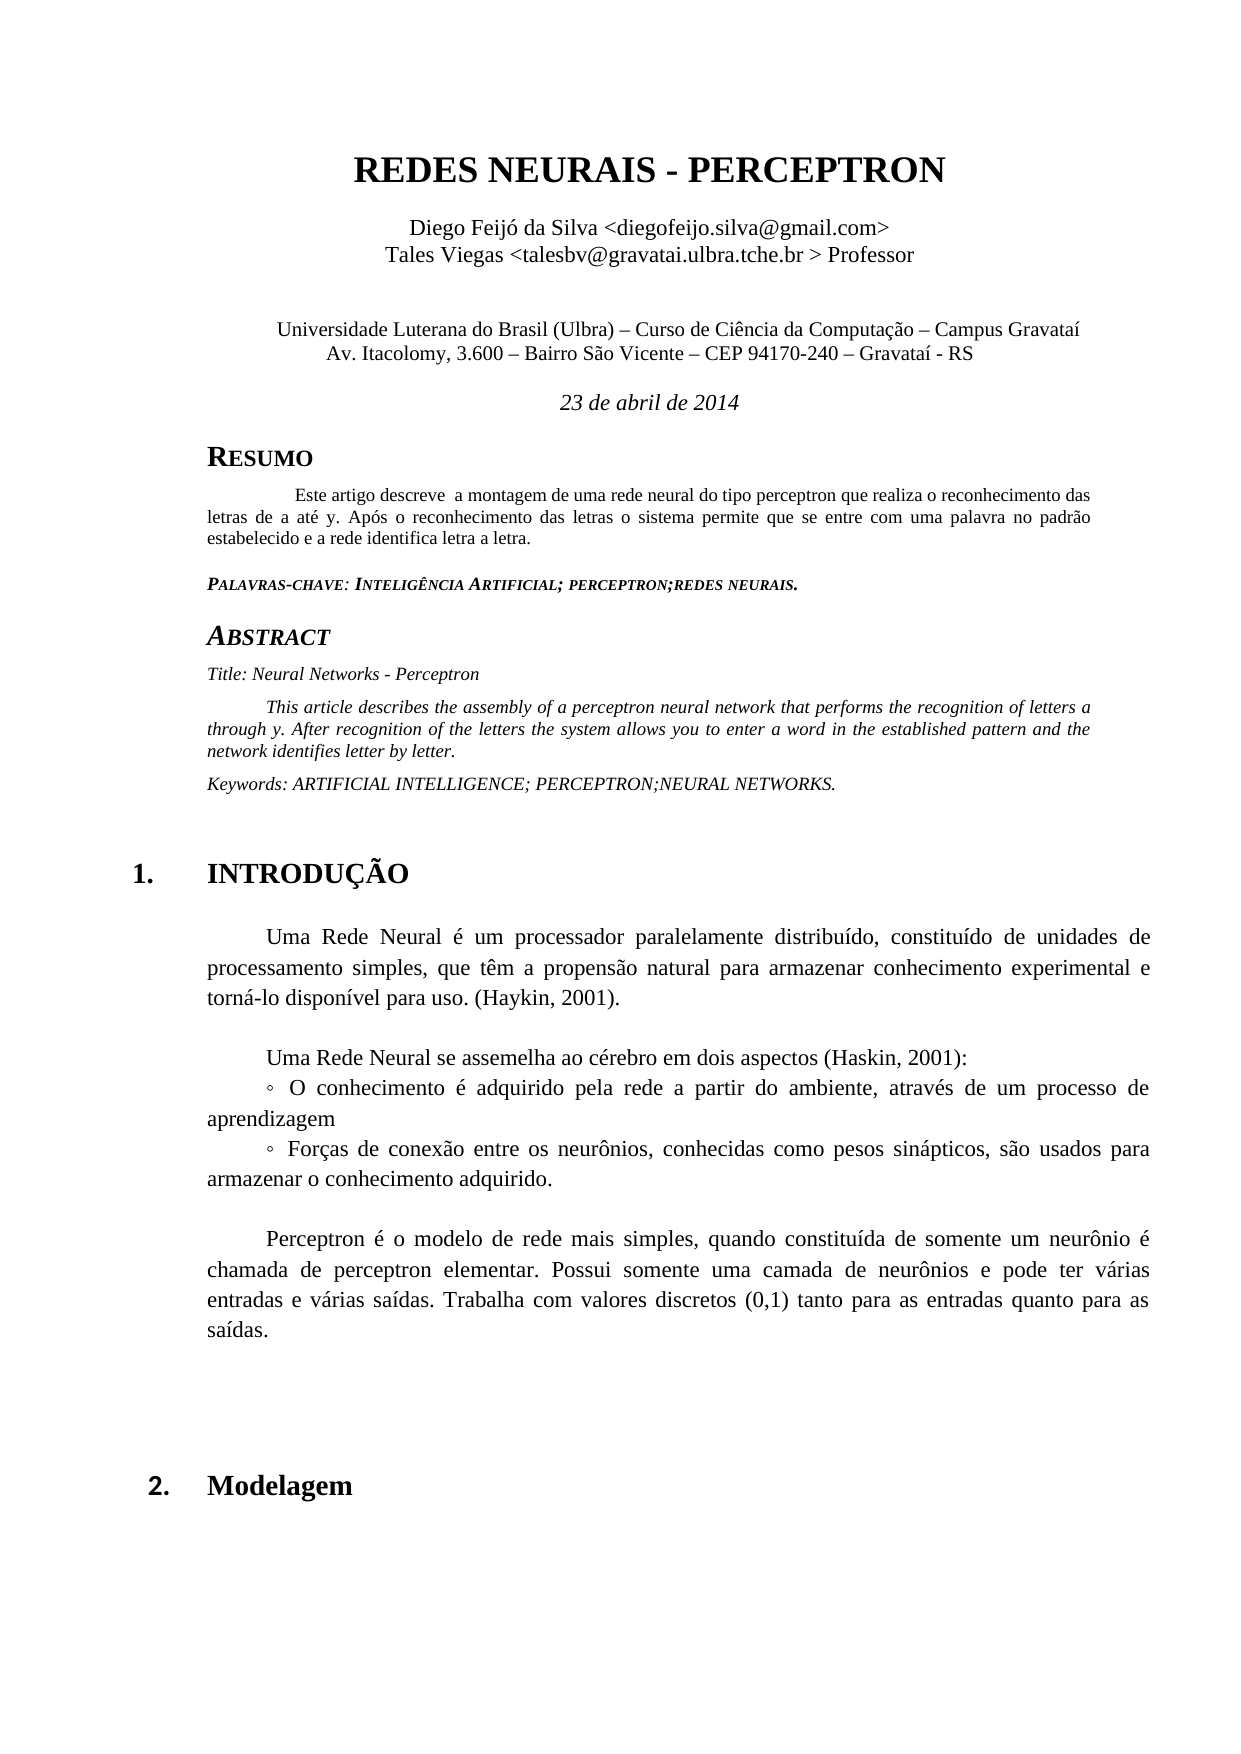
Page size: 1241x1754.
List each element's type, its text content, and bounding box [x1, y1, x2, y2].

text 23 de abril de 2014 [148, 389, 1152, 415]
text Tales Viegas <talesbv@gravatai.ulbra.tche.br > Professor [148, 241, 1152, 267]
text Palavras-chave: Inteligência Artificial; perceptron;redes neurais. [148, 572, 1093, 594]
text Redes Neurais - perceptron [148, 148, 1152, 191]
list Uma Rede Neural se assemelha ao cérebro em dois aspectos (Haskin, 2001): [207, 1044, 1152, 1071]
list Perceptron é o modelo de rede mais simples, quando constituída de somente um neurônio é chamada de perceptron elementar. Possui somente uma camada de neurônios e pode ter várias entradas e várias saídas. Trabalha com valores discretos (0,1) tanto para as entradas quanto para as saídas. [207, 1226, 1152, 1342]
list Uma Rede Neural é um processador paralelamente distribuído, constituído de unidades de processamento simples, que têm a propensão natural para armazenar conhecimento experimental e torná-lo disponível para uso. (Haykin, 2001). [207, 923, 1152, 1010]
text Resumo [207, 439, 1093, 472]
text Abstract [207, 618, 1093, 651]
text Keywords: ARTIFICIAL INTELLIGENCE; PERCEPTRON;NEURAL NETWORKS. [207, 773, 1093, 794]
list ◦ O conhecimento é adquirido pela rede a partir do ambiente, através de um processo de aprendizagem [207, 1074, 1152, 1131]
text Este artigo descreve a montagem de uma rede neural do tipo perceptron que realiza o reconhecimento das letras de a até y. Após o reconhecimento das letras o sistema permite que se entre com uma palavra no padrão estabelecido e a rede identifica letra a letra. [207, 484, 1093, 549]
text Diego Feijó da Silva <diegofeijo.silva@gmail.com> [148, 214, 1152, 241]
list Modelagem [148, 1467, 1152, 1503]
text Universidade Luterana do Brasil (Ulbra) – Curso de Ciência da Computação – Campus Gravataí [148, 317, 1152, 341]
title Title: Neural Networks - Perceptron [207, 663, 1093, 684]
list INTRODUÇÃO [132, 857, 1093, 890]
text This article describes the assembly of a perceptron neural network that performs the recognition of letters a through y. After recognition of the letters the system allows you to enter a word in the established pattern and the network identifies letter by letter. [207, 696, 1093, 761]
text Av. Itacolomy, 3.600 – Bairro São Vicente – CEP 94170-240 – Gravataí - RS [148, 341, 1152, 365]
list ◦ Forças de conexão entre os neurônios, conhecidas como pesos sinápticos, são usados para armazenar o conhecimento adquirido. [207, 1135, 1152, 1191]
